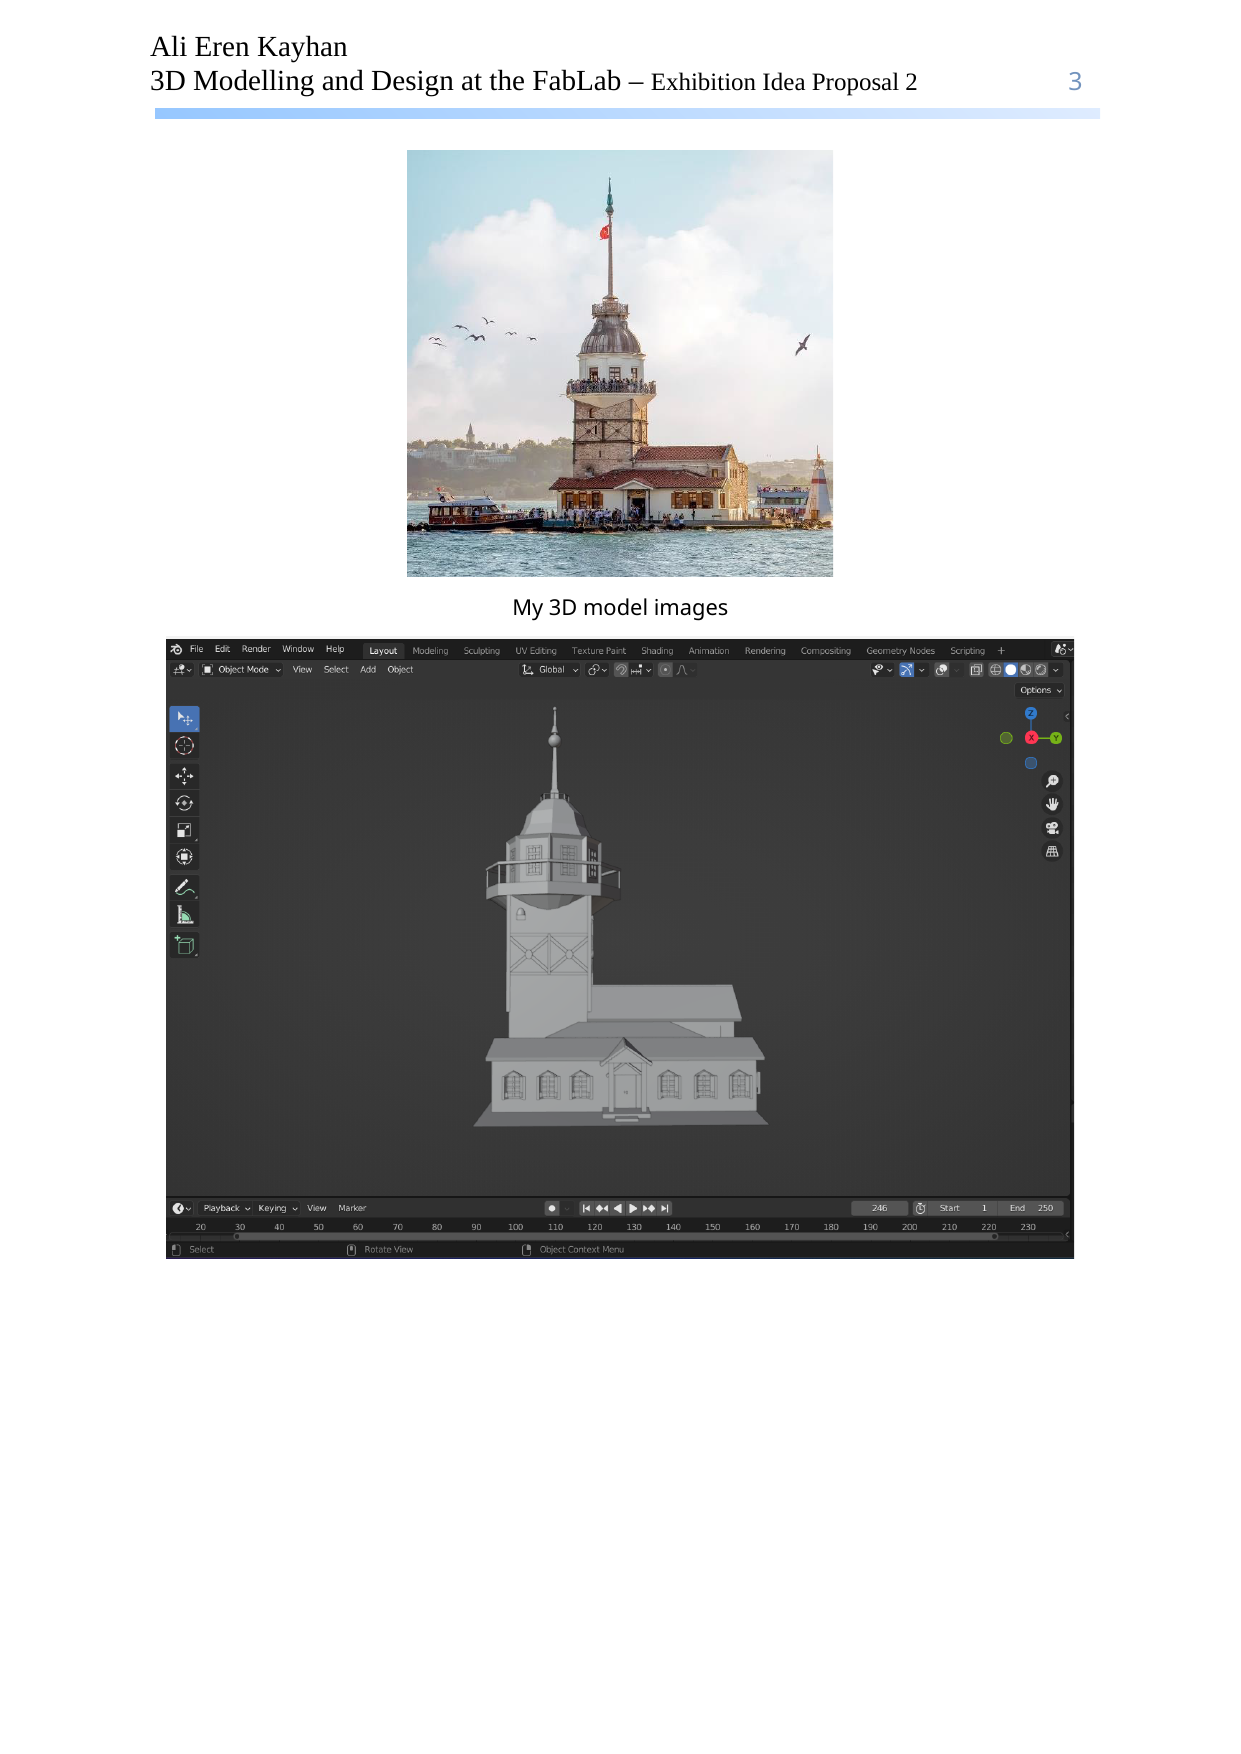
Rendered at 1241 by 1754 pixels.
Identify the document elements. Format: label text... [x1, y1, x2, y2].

text My 3D model images [150, 592, 1090, 621]
picture [166, 636, 1075, 1259]
